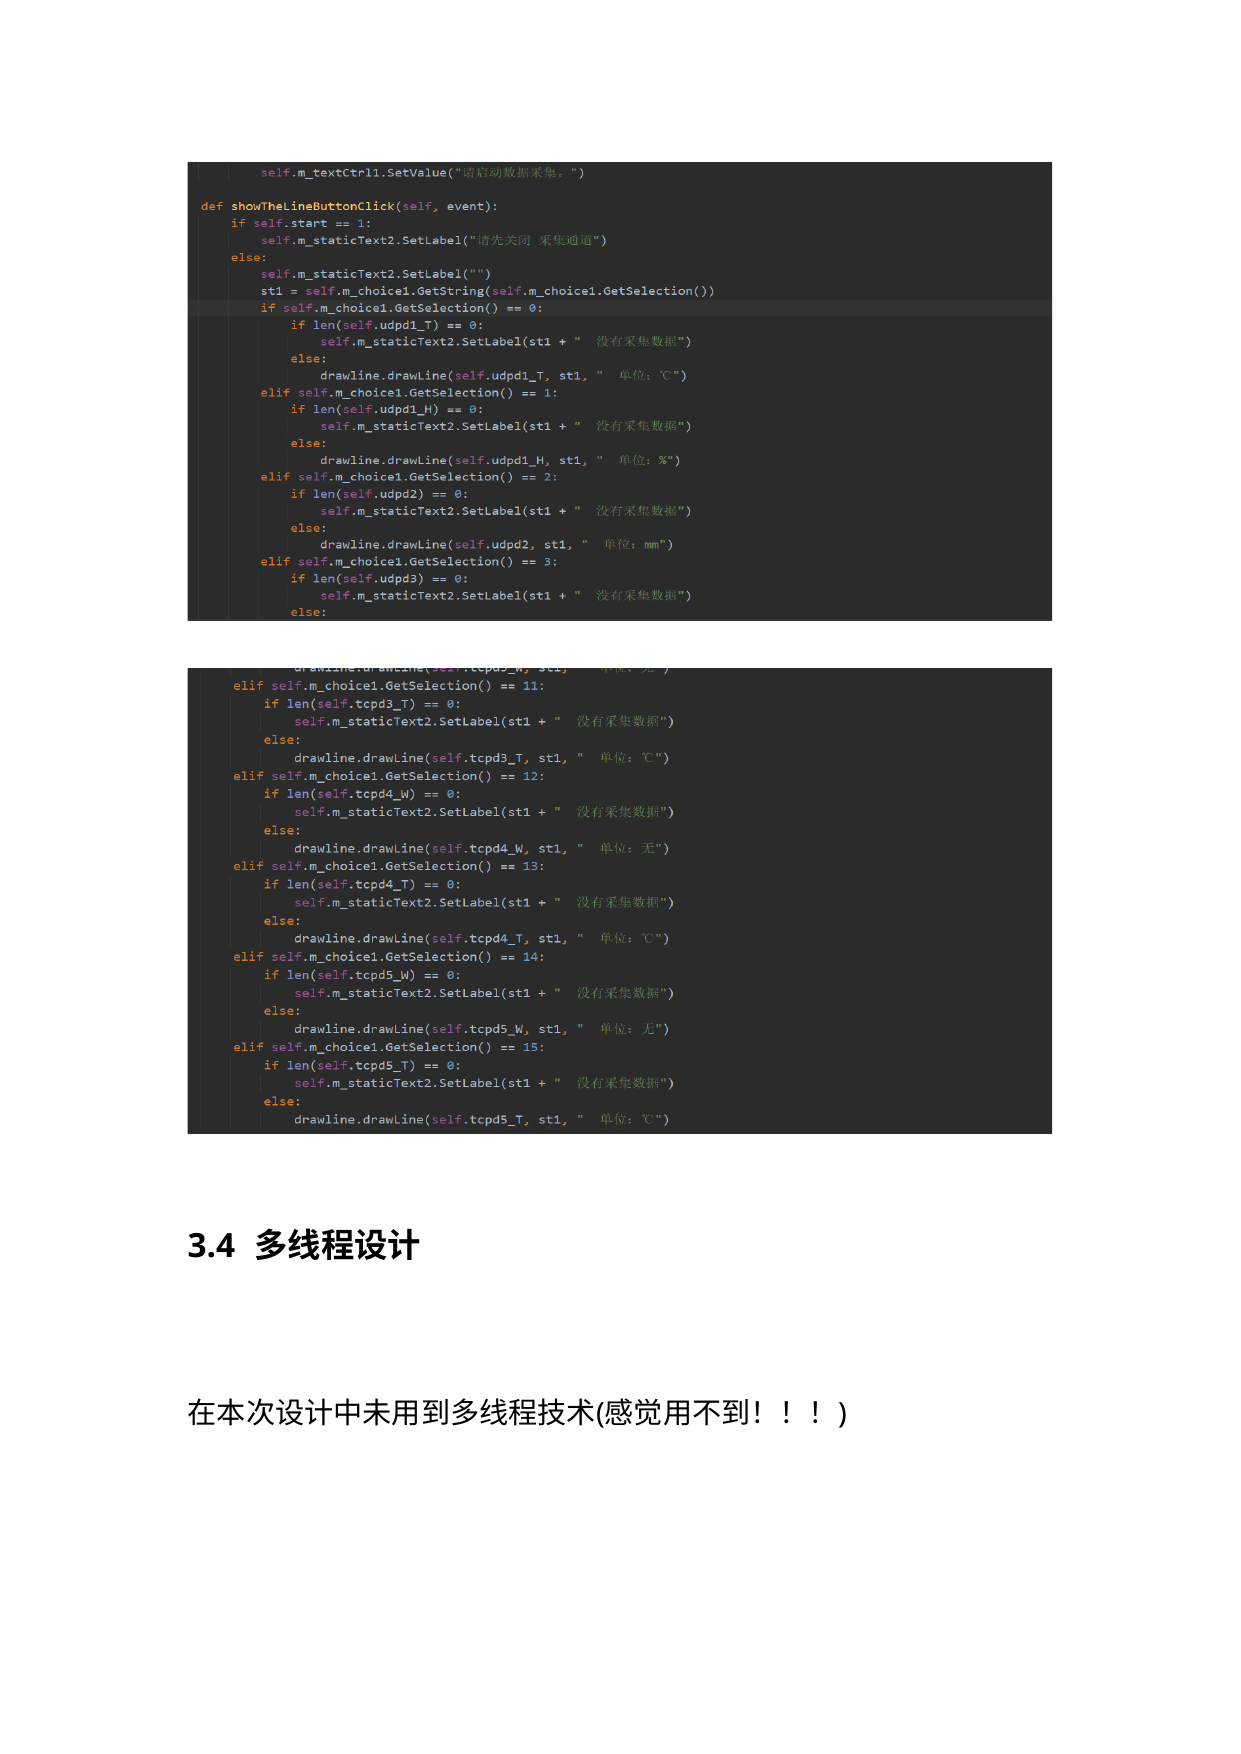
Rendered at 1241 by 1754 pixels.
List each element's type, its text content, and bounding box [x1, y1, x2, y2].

text 在本次设计中未用到多线程技术(感觉用不到！！！) [187, 1378, 1053, 1443]
picture [187, 162, 1053, 621]
picture [187, 668, 1053, 1134]
subtitle 多线程设计 [187, 1211, 1053, 1276]
